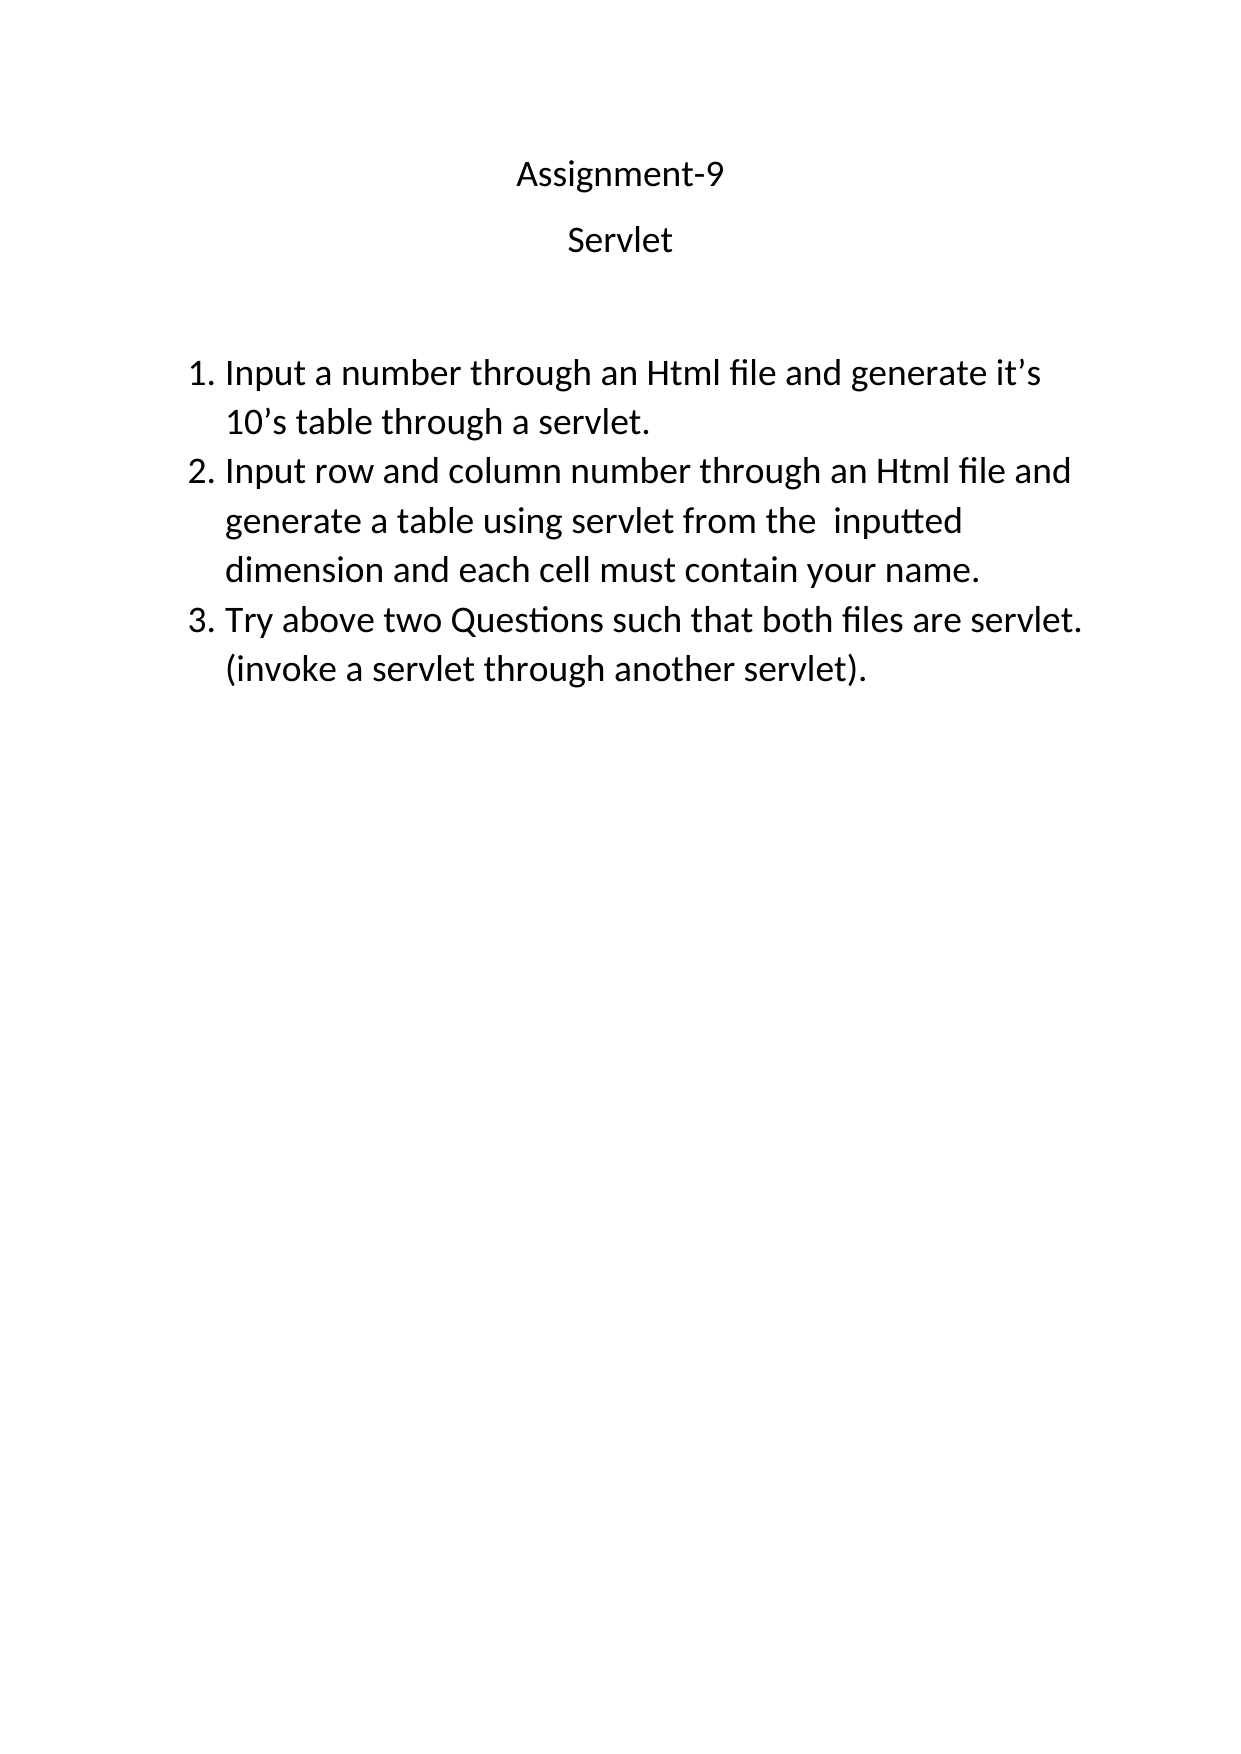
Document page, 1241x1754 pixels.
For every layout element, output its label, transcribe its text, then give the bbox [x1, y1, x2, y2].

text Assignment-9 [150, 150, 1090, 196]
list Try above two Questions such that both files are servlet. (invoke a servlet through another servlet). [187, 596, 1090, 691]
list Input row and column number through an Html file and generate a table using servlet from the inputted dimension and each cell must contain your name. [187, 447, 1090, 592]
list Input a number through an Html file and generate it’s 10’s table through a servlet. [187, 348, 1090, 444]
text Servlet [150, 216, 1090, 262]
